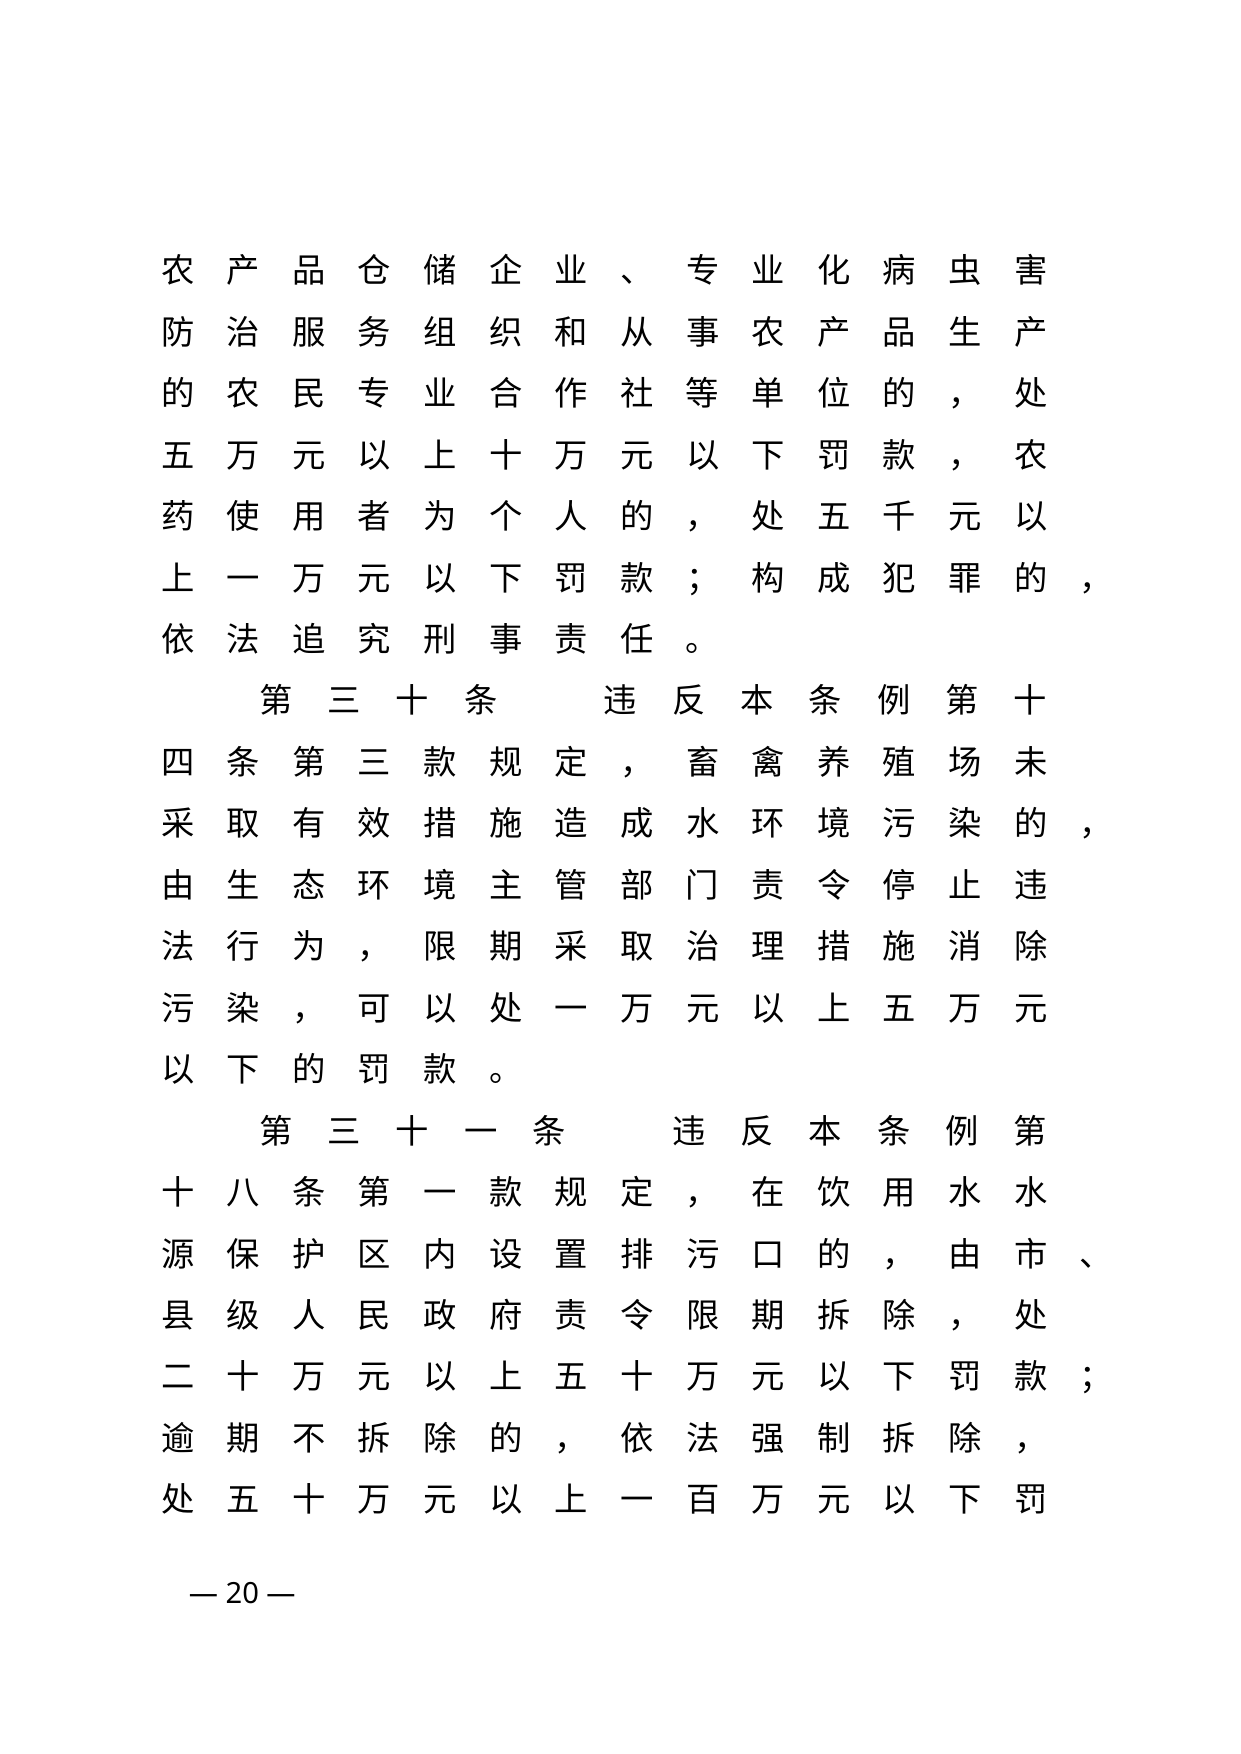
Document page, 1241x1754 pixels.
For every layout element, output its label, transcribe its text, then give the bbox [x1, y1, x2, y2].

text 第三十条 违反本条例第十四条第三款规定，畜禽养殖场未采取有效措施造成水环境污染的，由生态环境主管部门责令停止违法行为，限期采取治理措施消除污染，可以处一万元以上五万元以下的罚款。 [161, 668, 1079, 1098]
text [161, 1098, 1079, 1528]
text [161, 237, 1079, 668]
